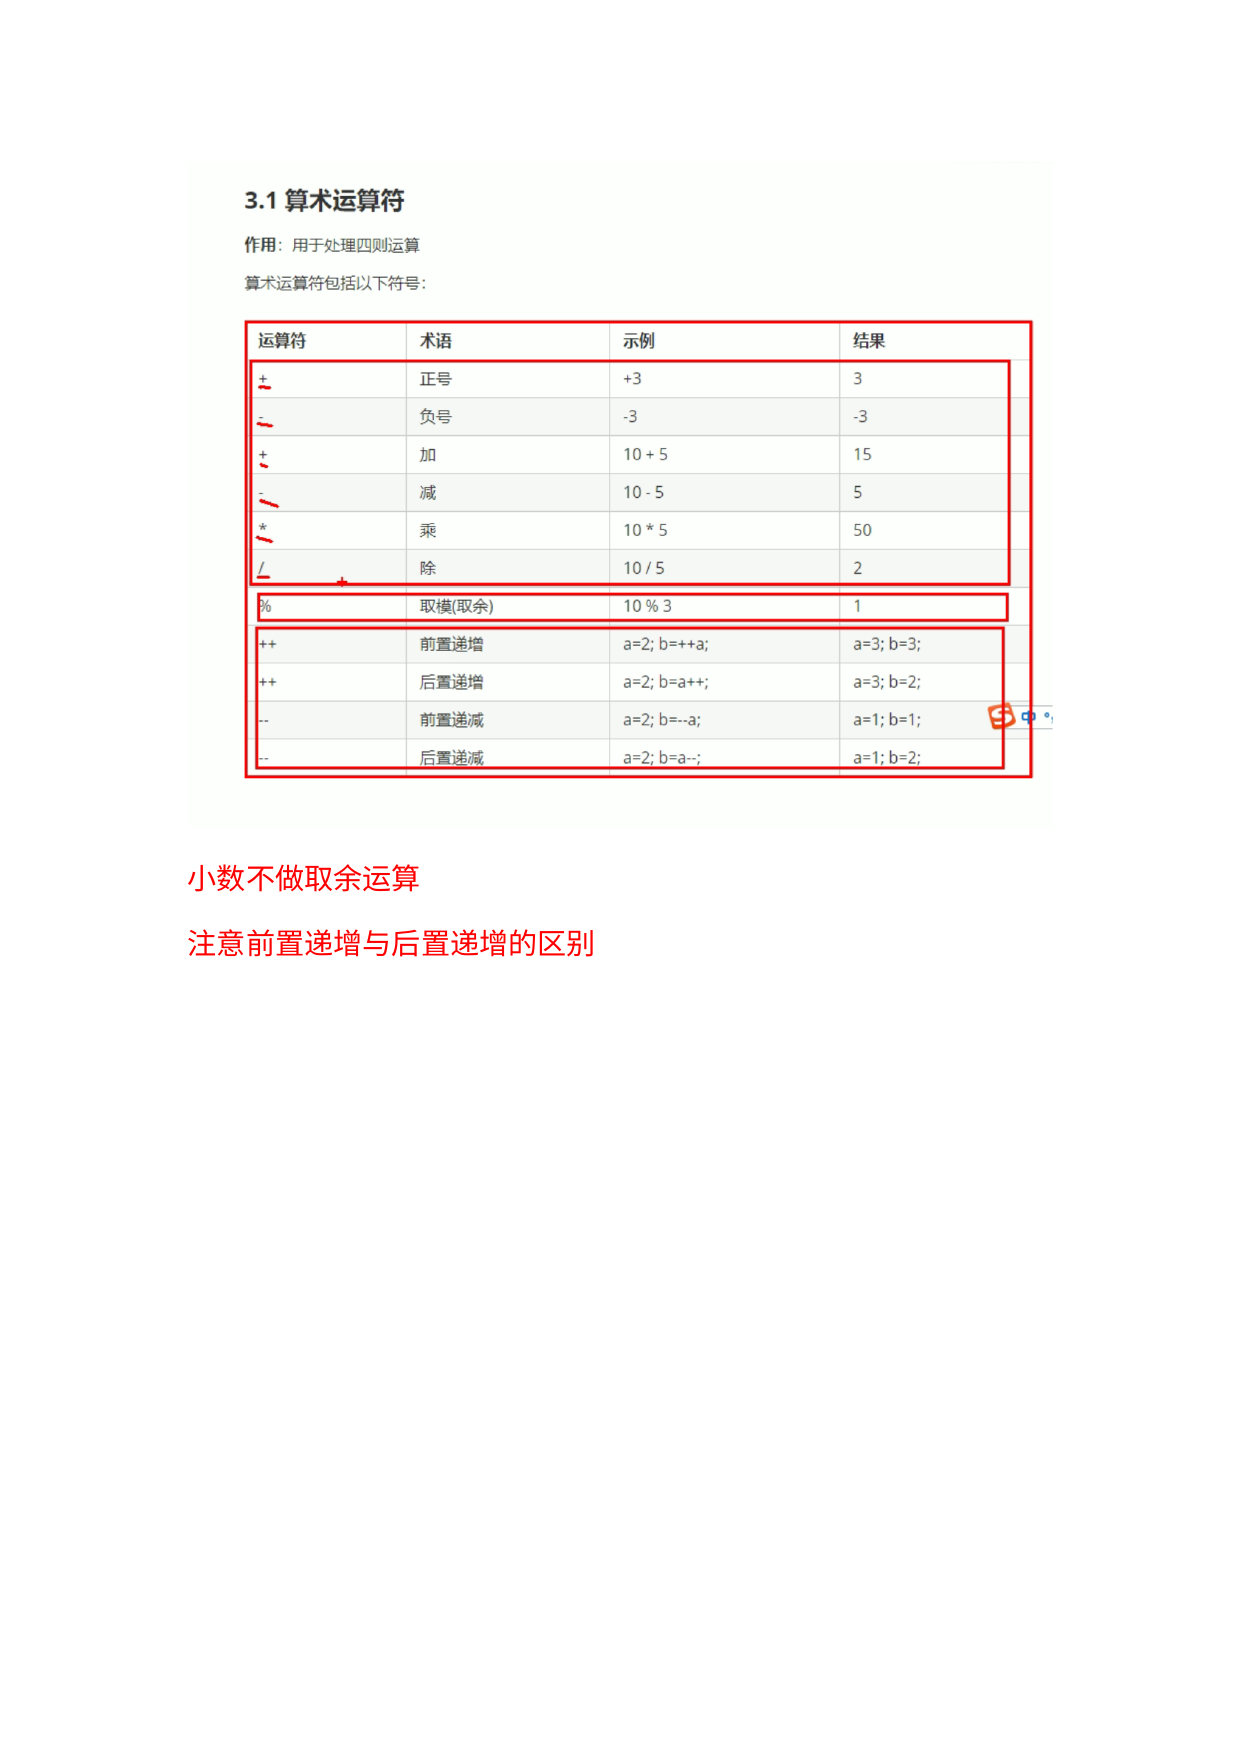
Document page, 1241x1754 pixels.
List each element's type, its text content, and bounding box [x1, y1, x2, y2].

picture [187, 162, 1053, 828]
text 小数不做取余运算 [187, 844, 1053, 909]
text 注意前置递增与后置递增的区别 [187, 909, 1053, 974]
